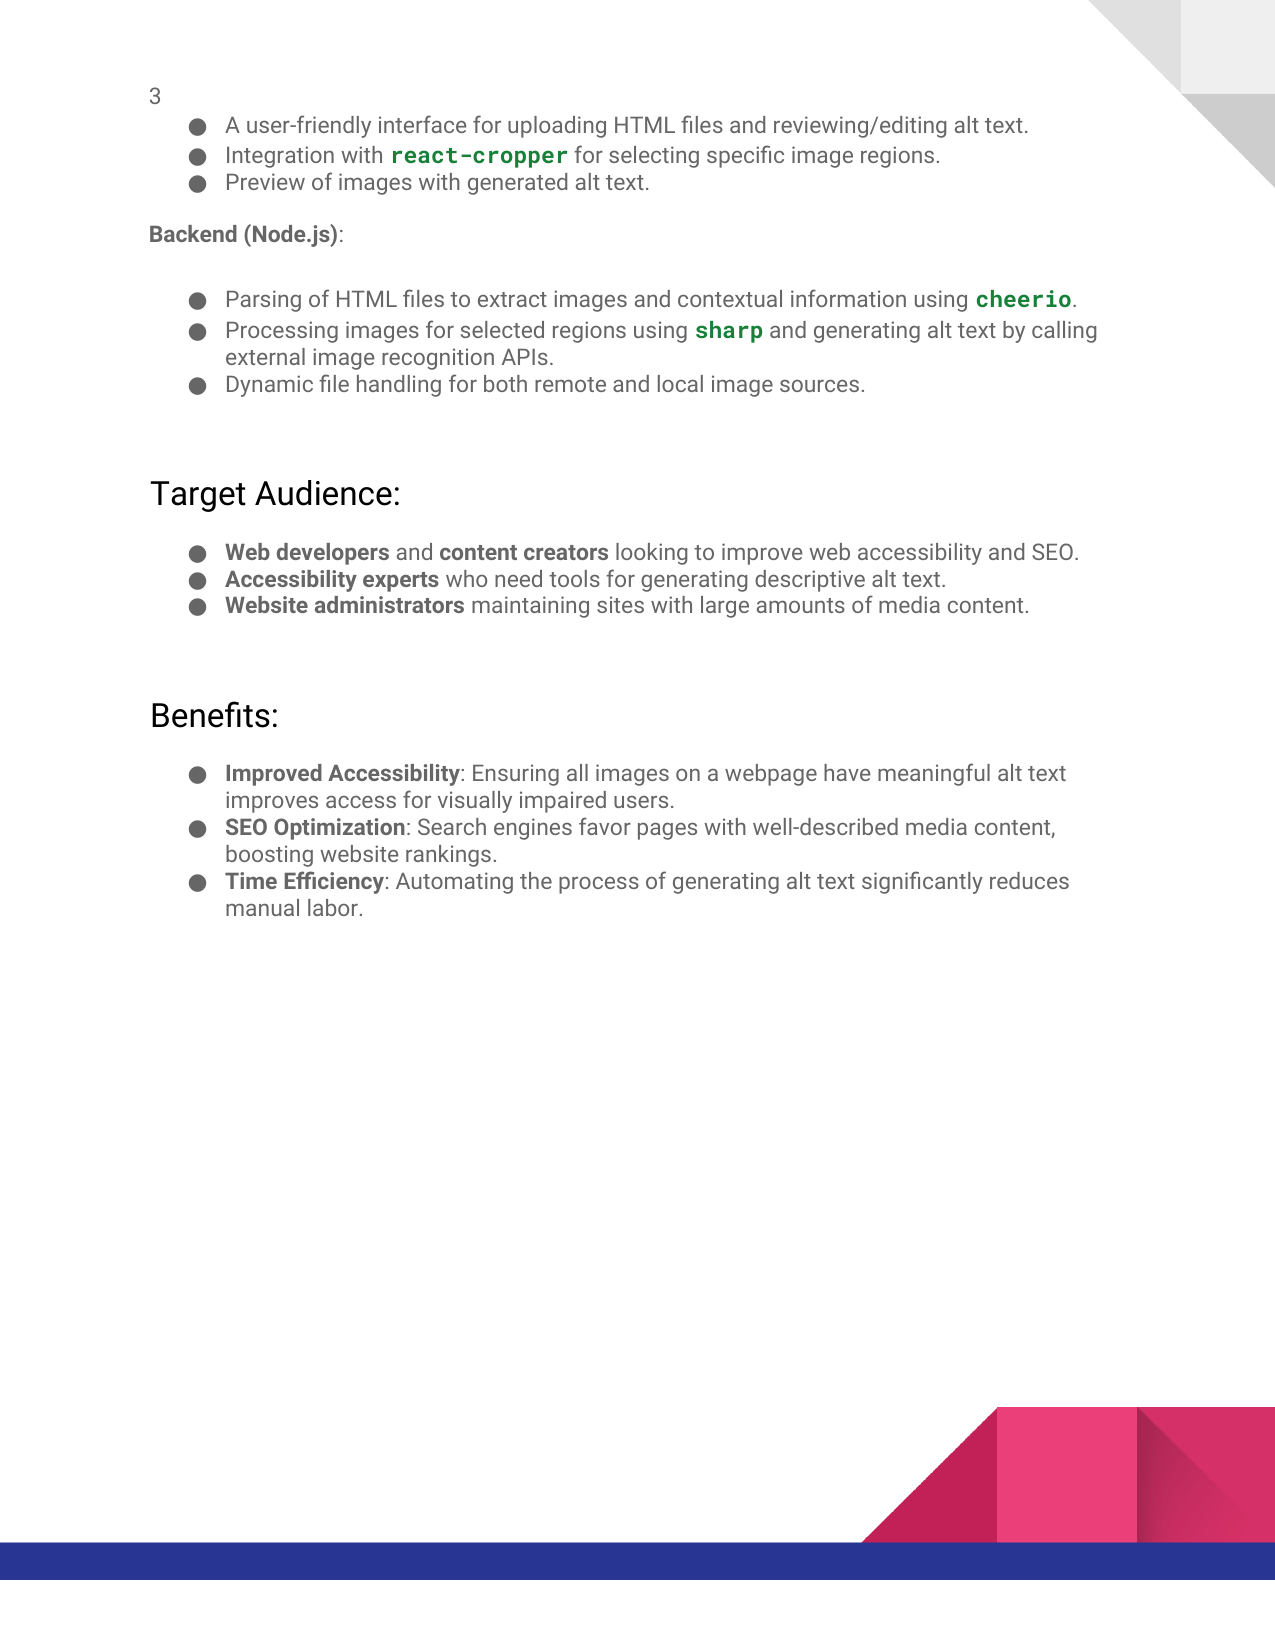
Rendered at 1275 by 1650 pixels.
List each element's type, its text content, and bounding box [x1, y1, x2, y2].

list Time Efficiency: Automating the process of generating alt text significantly reduces manual labor. [187, 868, 1125, 922]
list Processing images for selected regions using sharp and generating alt text by calling external image recognition APIs. [187, 314, 1125, 371]
list A user-friendly interface for uploading HTML files and reviewing/editing alt text. [187, 112, 1125, 139]
subtitle Benefits: [150, 696, 1125, 735]
list Website administrators maintaining sites with large amounts of media content. [187, 593, 1125, 619]
list SEO Optimization: Search engines favor pages with well-described media content, boosting website rankings. [187, 814, 1125, 868]
list Integration with react-cropper for selecting specific image regions. [187, 139, 1125, 169]
list Web developers and content creators looking to improve web accessibility and SEO. [187, 539, 1125, 566]
list Dynamic file handling for both remote and local image sources. [187, 371, 1125, 398]
list Preview of images with generated alt text. [187, 169, 1125, 196]
list Parsing of HTML files to extract images and contextual information using cheerio. [187, 284, 1125, 314]
picture [0, 1405, 1275, 1580]
text Backend (Node.js): [148, 221, 1125, 248]
list Improved Accessibility: Ensuring all images on a webpage have meaningful alt text improves access for visually impaired users. [187, 760, 1125, 814]
picture [1087, 0, 1275, 188]
subtitle Target Audience: [150, 475, 1125, 514]
list Accessibility experts who need tools for generating descriptive alt text. [187, 566, 1125, 593]
